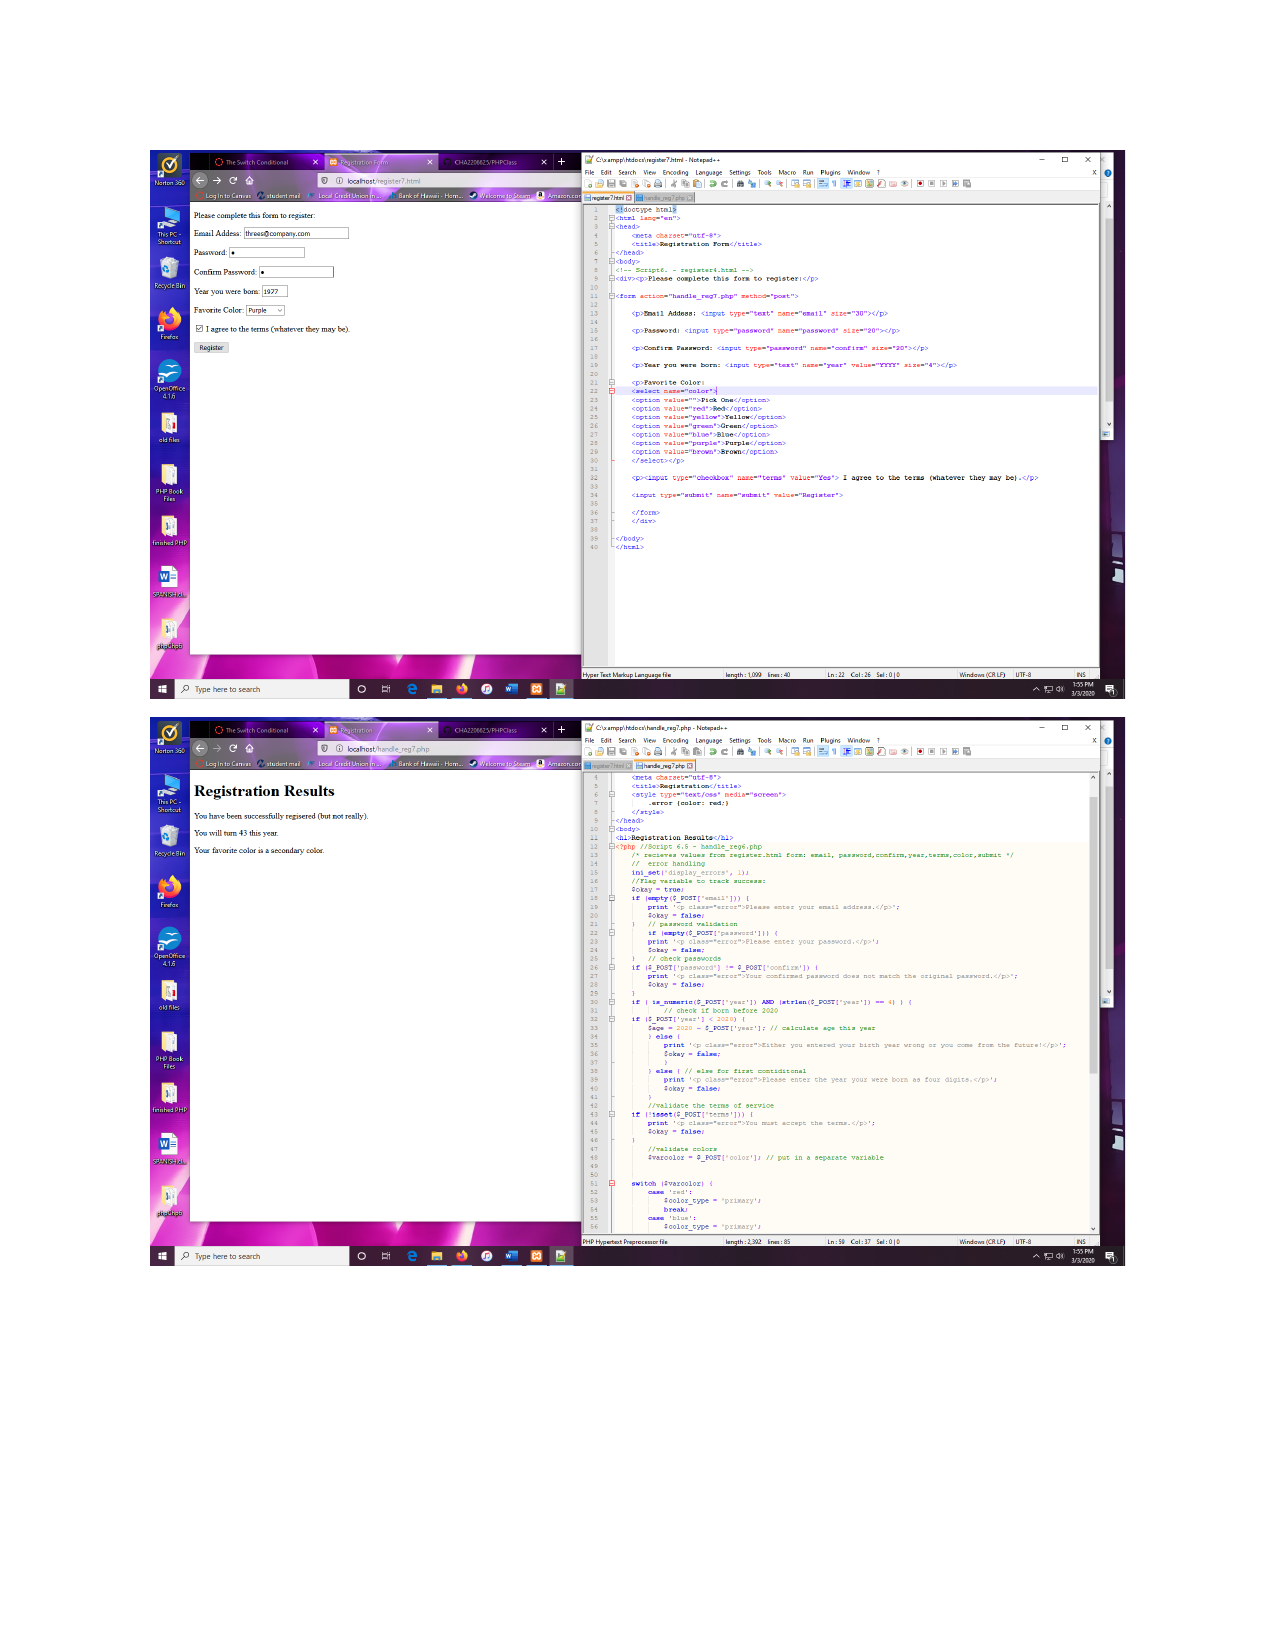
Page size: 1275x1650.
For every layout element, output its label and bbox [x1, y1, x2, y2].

picture [150, 150, 1125, 699]
picture [150, 717, 1125, 1266]
